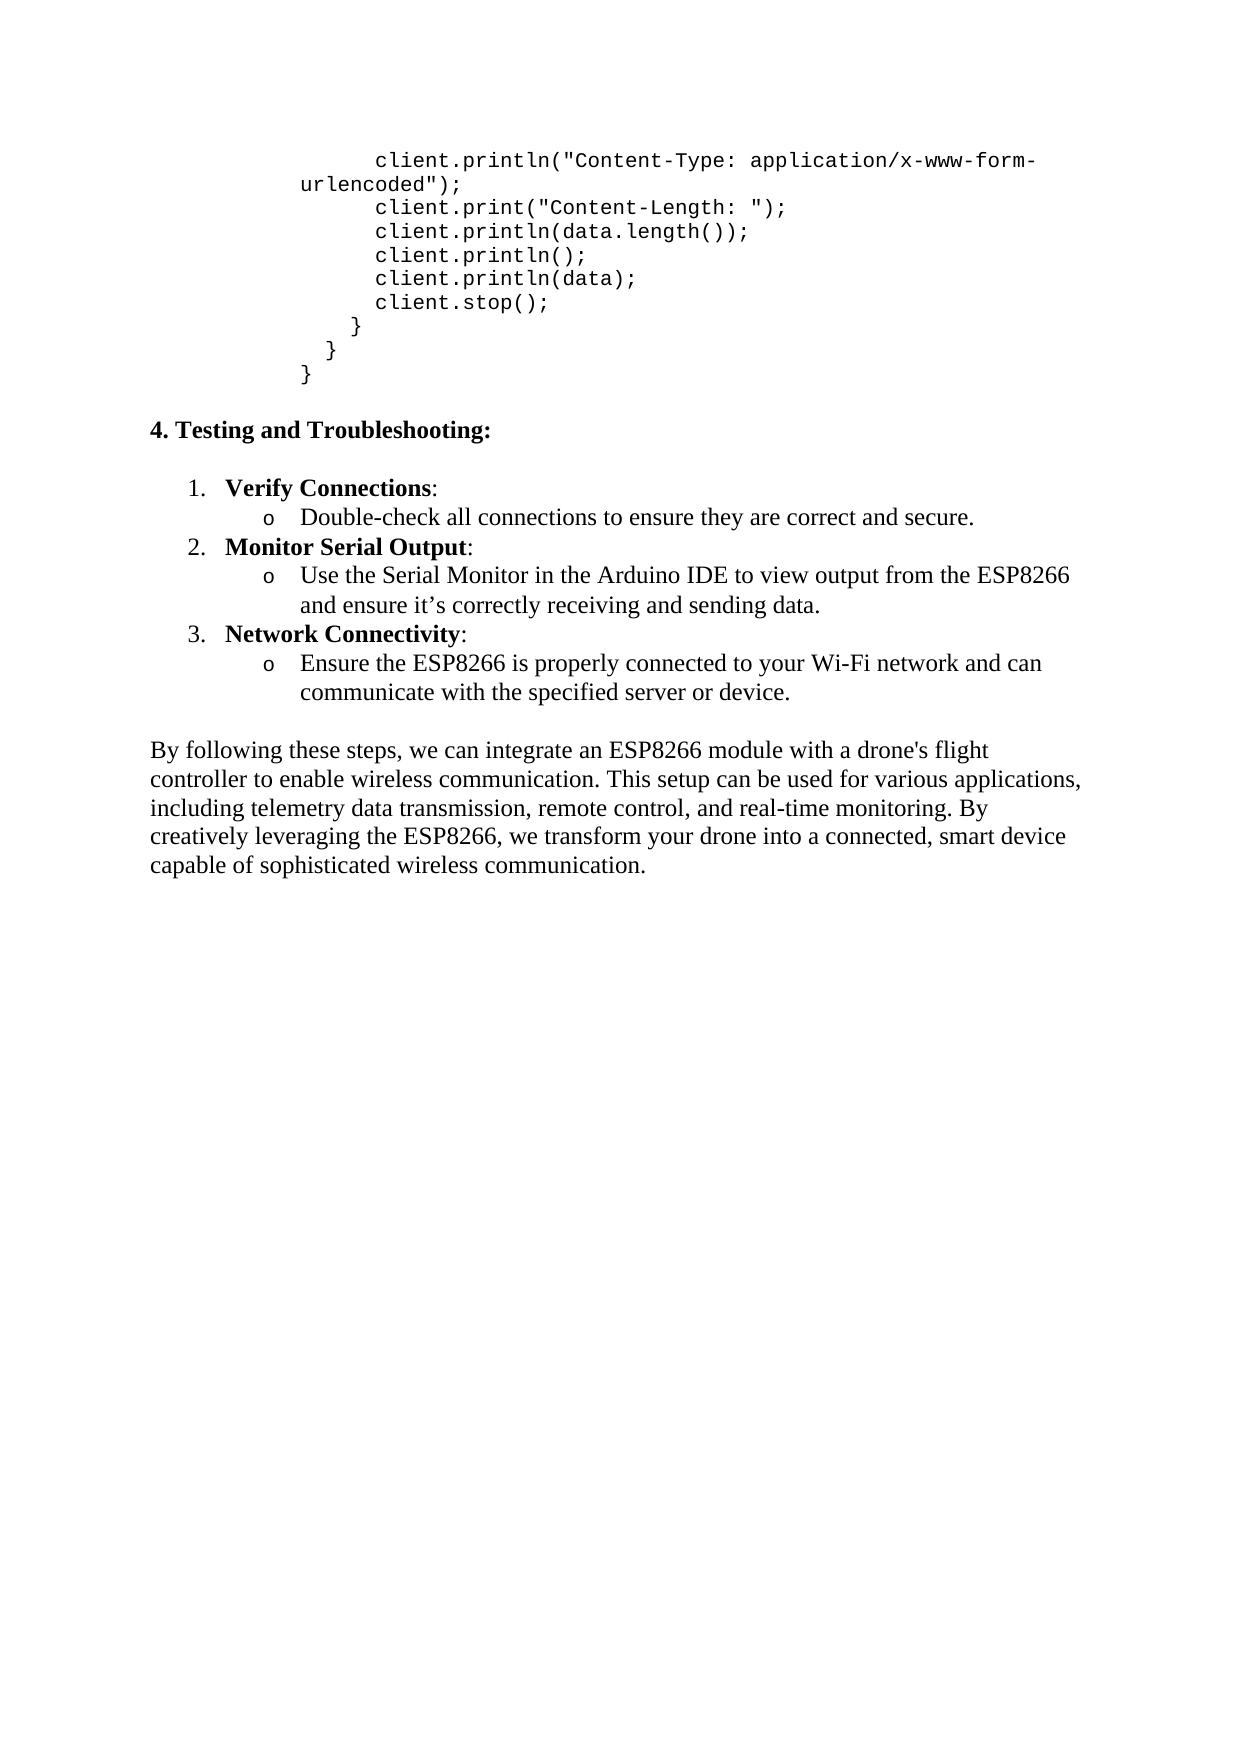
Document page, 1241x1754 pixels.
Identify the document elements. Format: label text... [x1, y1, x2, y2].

text } [300, 363, 1090, 386]
text client.println(data); [300, 268, 1090, 292]
text client.println(); [300, 244, 1090, 268]
text client.println("Content-Type: application/x-www-form-urlencoded"); [300, 150, 1090, 197]
text 4. Testing and Troubleshooting: [150, 416, 1090, 444]
text } [300, 316, 1090, 339]
list Monitor Serial Output: [187, 532, 1090, 561]
list Use the Serial Monitor in the Arduino IDE to view output from the ESP8266 and ensure it’s correctly receiving and sending data. [262, 561, 1090, 619]
list Ensure the ESP8266 is properly connected to your Wi-Fi network and can communicate with the specified server or device. [262, 648, 1090, 706]
text client.stop(); [300, 292, 1090, 316]
text client.print("Content-Length: "); [300, 197, 1090, 221]
list Verify Connections: [187, 473, 1090, 502]
text client.println(data.length()); [300, 221, 1090, 244]
list Double-check all connections to ensure they are correct and secure. [262, 502, 1090, 532]
list Network Connectivity: [187, 619, 1090, 648]
text } [300, 339, 1090, 363]
text By following these steps, we can integrate an ESP8266 module with a drone's flight controller to enable wireless communication. This setup can be used for various applications, including telemetry data transmission, remote control, and real-time monitoring. By creatively leveraging the ESP8266, we transform your drone into a connected, smart device capable of sophisticated wireless communication. [150, 735, 1090, 879]
